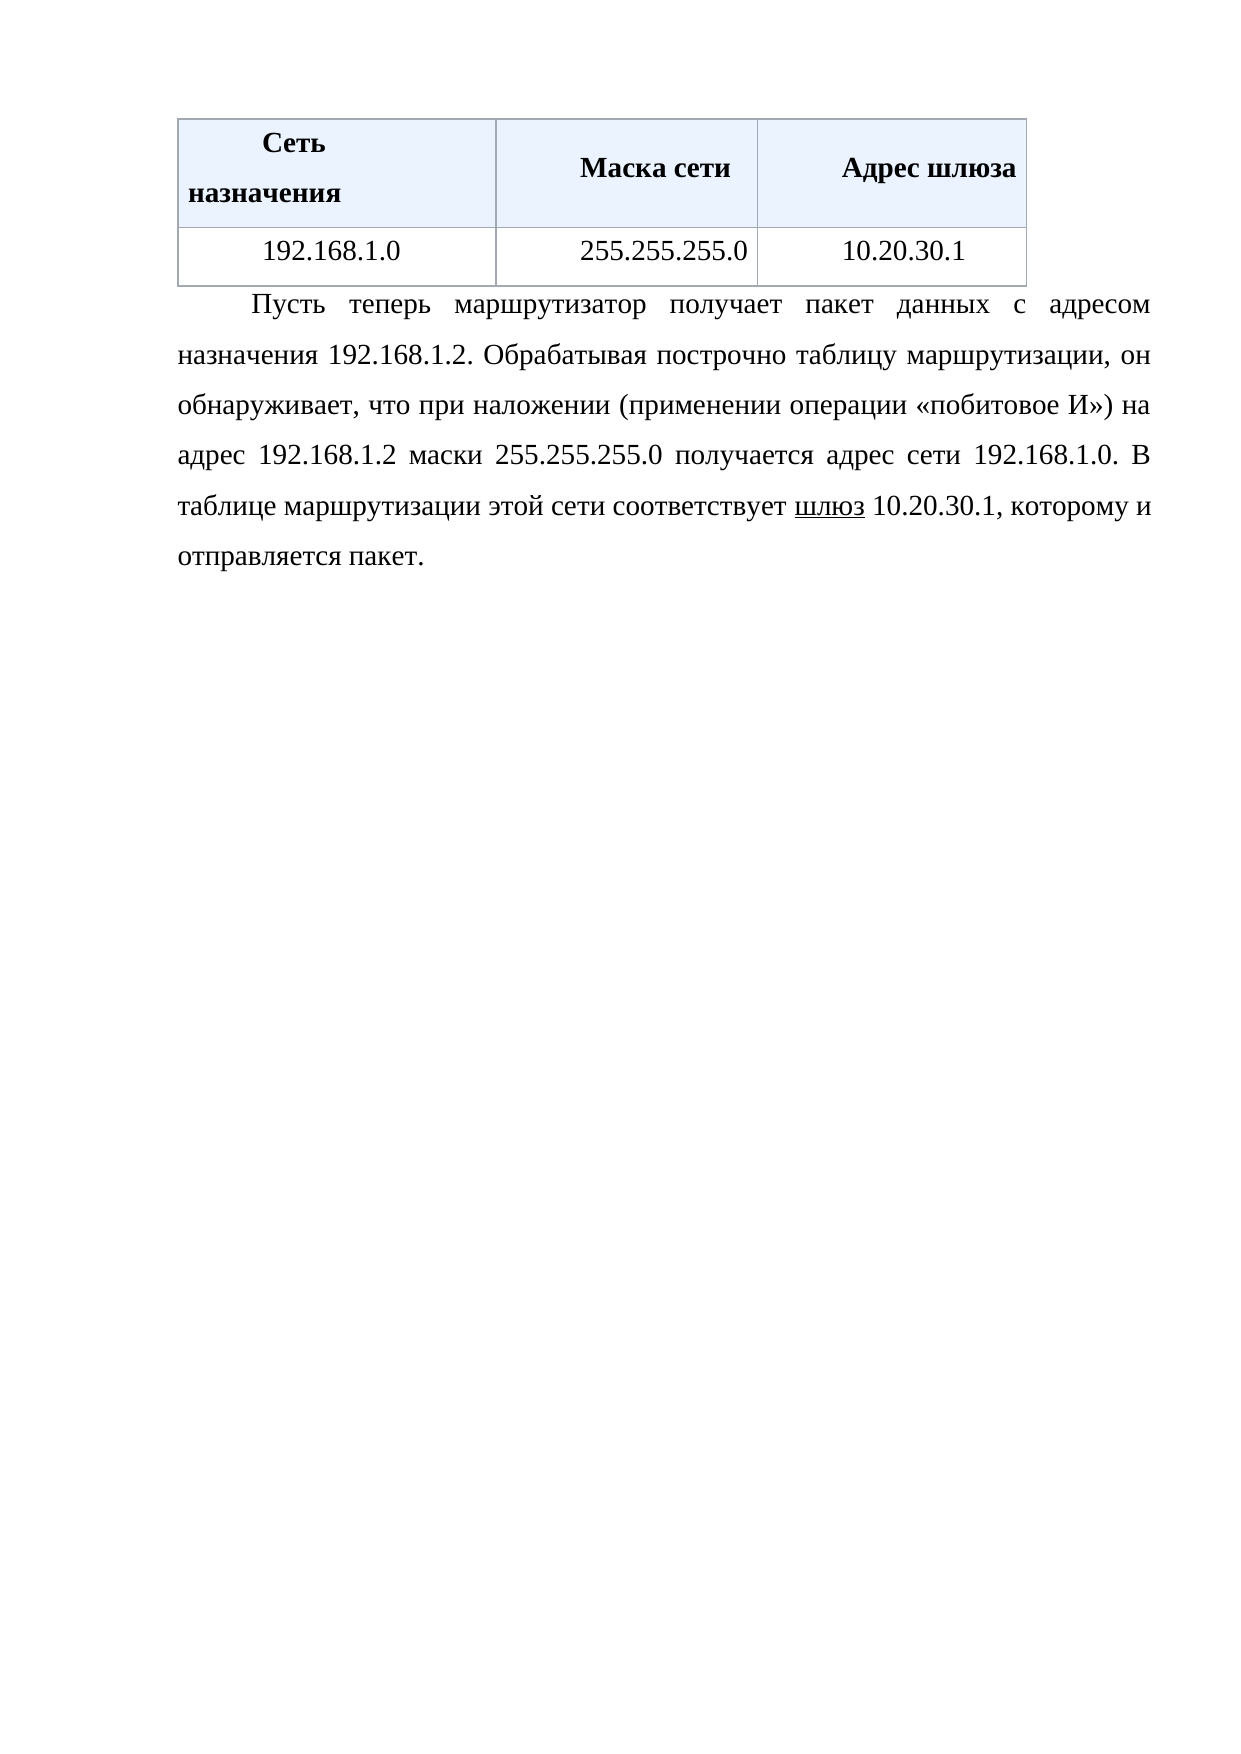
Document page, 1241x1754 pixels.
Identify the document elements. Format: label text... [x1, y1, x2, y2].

table_header Маска сети [497, 120, 757, 227]
table_cell 10.20.30.1 [758, 228, 1026, 285]
text Пусть теперь маршрутизатор получает пакет данных с адресом назначения 192.168.1.2. Обрабатывая построчно таблицу маршрутизации, он обнаруживает, что при наложении (применении операции «побитовое И») на адрес 192.168.1.2 маски 255.255.255.0 получается адрес сети 192.168.1.0. В таблице маршрутизации этой сети соответствует шлюз 10.20.30.1, которому и отправляется пакет. [177, 286, 1152, 572]
table_header Сеть назначения [179, 120, 495, 227]
table_header Адрес шлюза [758, 120, 1026, 227]
table_cell 255.255.255.0 [497, 228, 757, 285]
table_cell 192.168.1.0 [179, 228, 495, 285]
